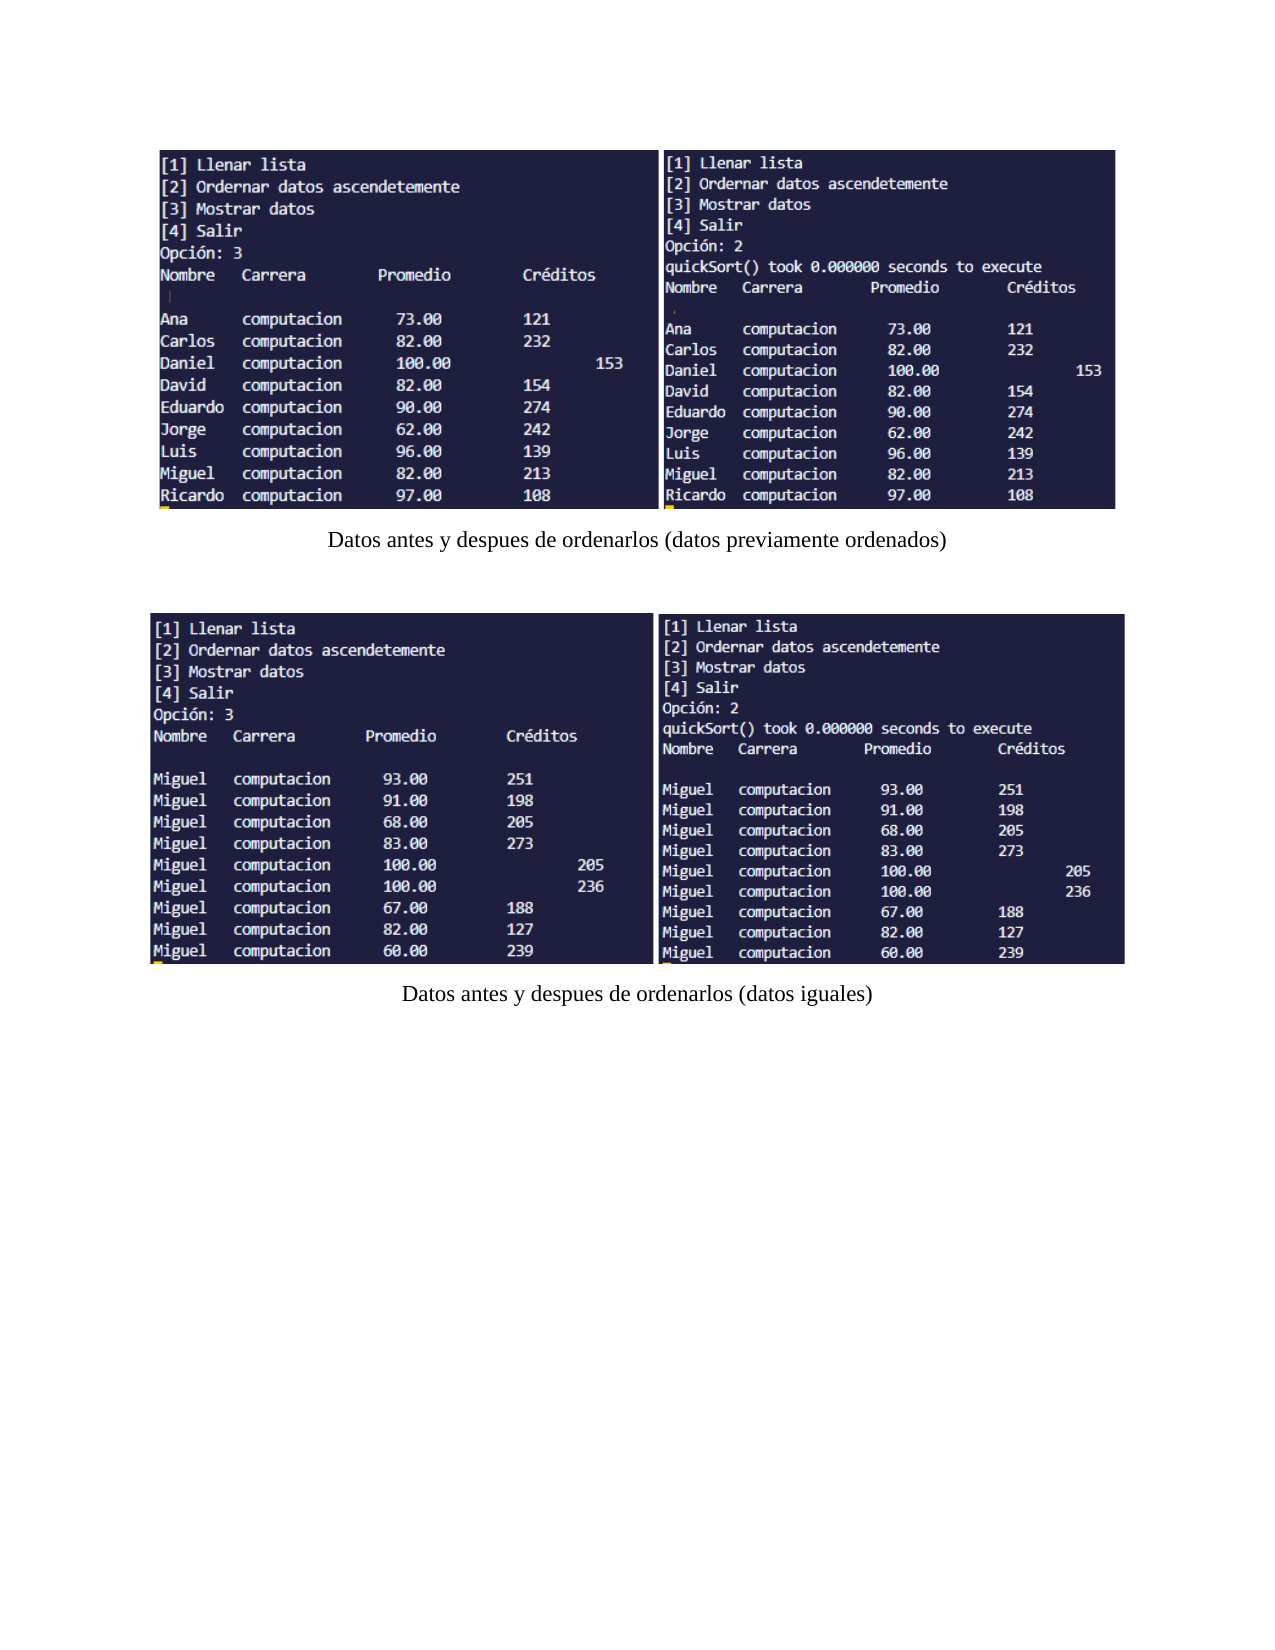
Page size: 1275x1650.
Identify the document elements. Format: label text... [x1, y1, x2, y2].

picture [150, 613, 654, 964]
picture [663, 150, 1116, 509]
text Datos antes y despues de ordenarlos (datos iguales) [150, 980, 1125, 1006]
picture [658, 614, 1125, 964]
text Datos antes y despues de ordenarlos (datos previamente ordenados) [150, 526, 1125, 552]
picture [159, 150, 659, 509]
